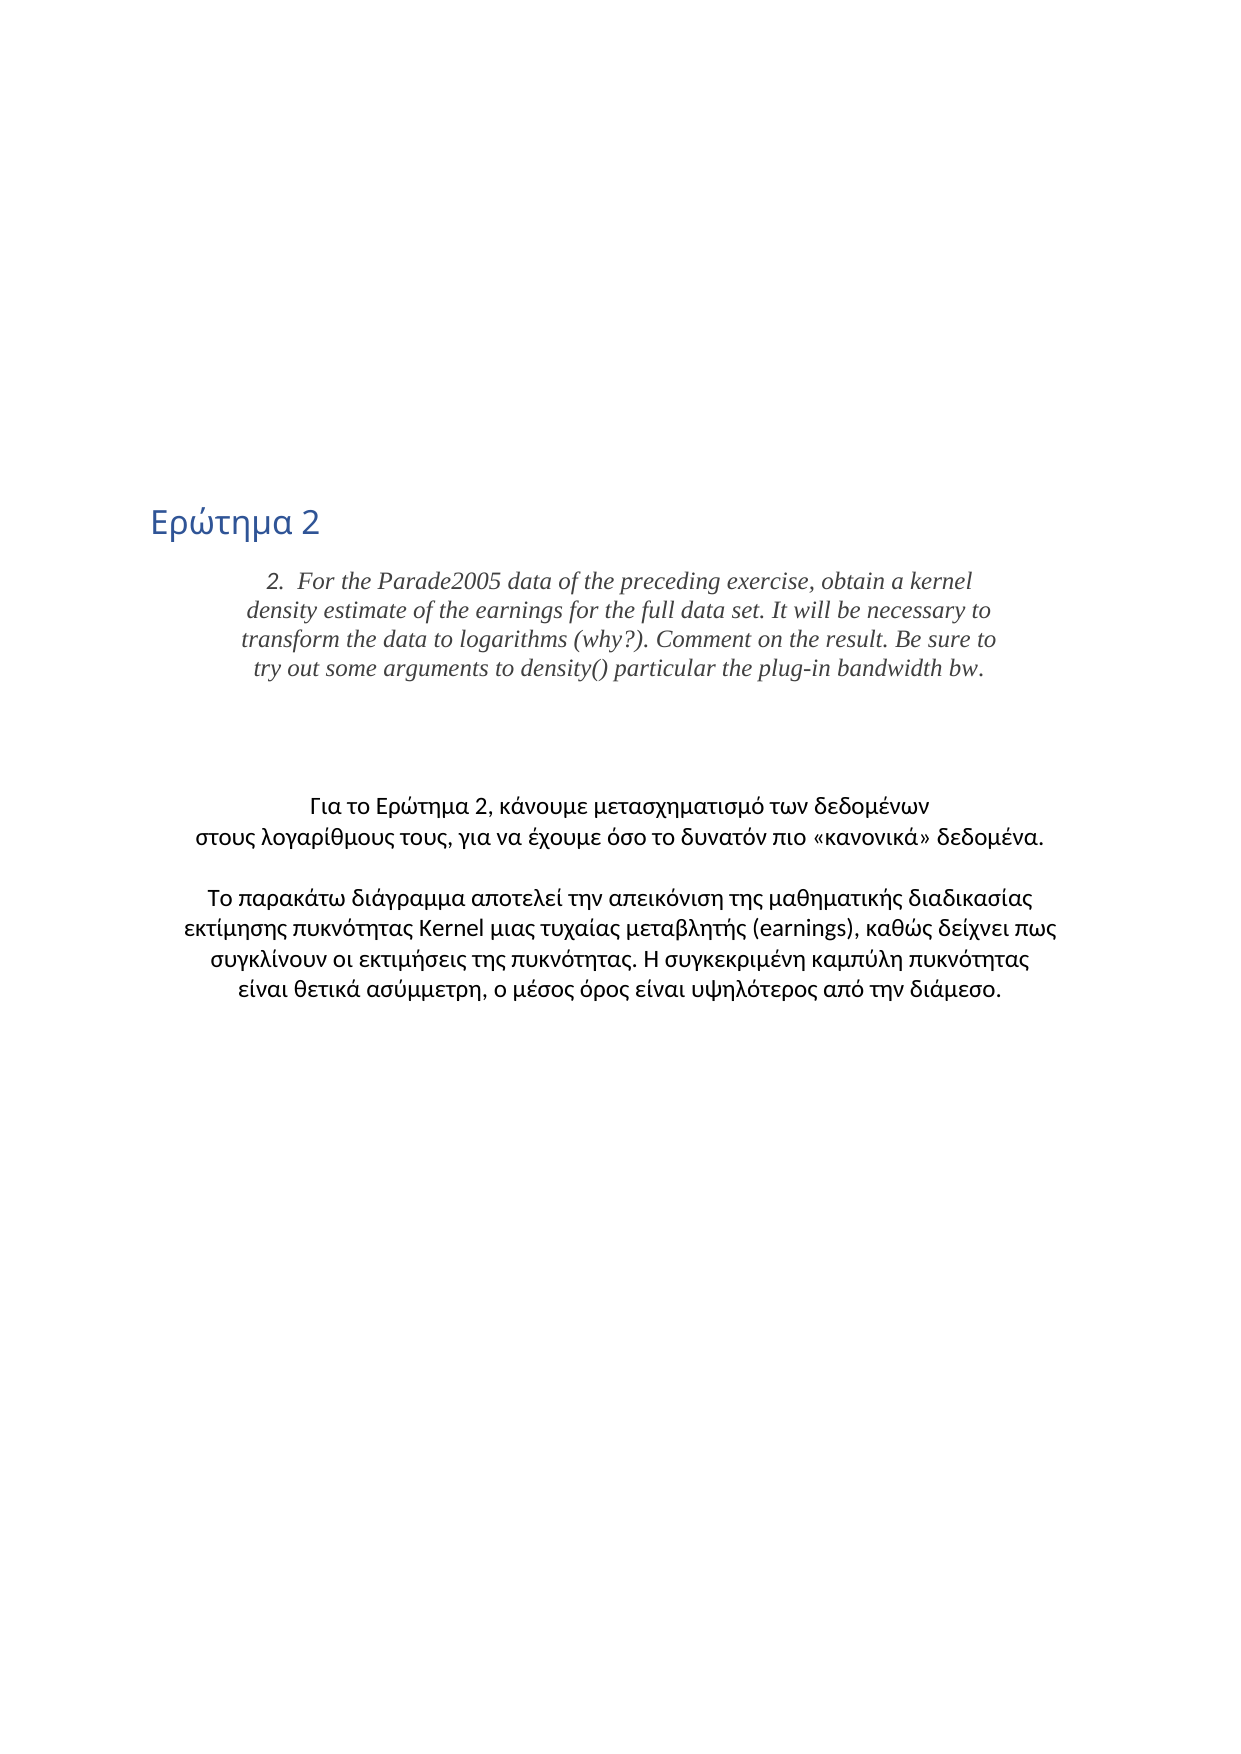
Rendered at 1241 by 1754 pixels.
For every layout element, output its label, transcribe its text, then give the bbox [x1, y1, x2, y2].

text εκτίμησης πυκνότητας Kernel μιας τυχαίας μεταβλητής (earnings), καθώς δείχνει πως [150, 912, 1090, 943]
text στους λογαρίθμους τους, για να έχουμε όσο το δυνατόν πιο «κανονικά» δεδομένα. [150, 821, 1090, 851]
text είναι θετικά ασύμμετρη, ο μέσος όρος είναι υψηλότερος από την διάμεσο. [150, 973, 1090, 1004]
subtitle Ερώτημα 2 [150, 499, 1090, 544]
text 2. For the Parade2005 data of the preceding exercise, obtain a kernel density estimate of the earnings for the full data set. It will be necessary to transform the data to logarithms (why?). Comment on the result. Be sure to try out some arguments to density() particular the plug-in bandwidth bw. [240, 565, 1000, 682]
text Για το Ερώτημα 2, κάνουμε μετασχηματισμό των δεδομένων [150, 790, 1090, 821]
text συγκλίνουν οι εκτιμήσεις της πυκνότητας. Η συγκεκριμένη καμπύλη πυκνότητας [150, 943, 1090, 973]
text Το παρακάτω διάγραμμα αποτελεί την απεικόνιση της μαθηματικής διαδικασίας [150, 882, 1090, 912]
